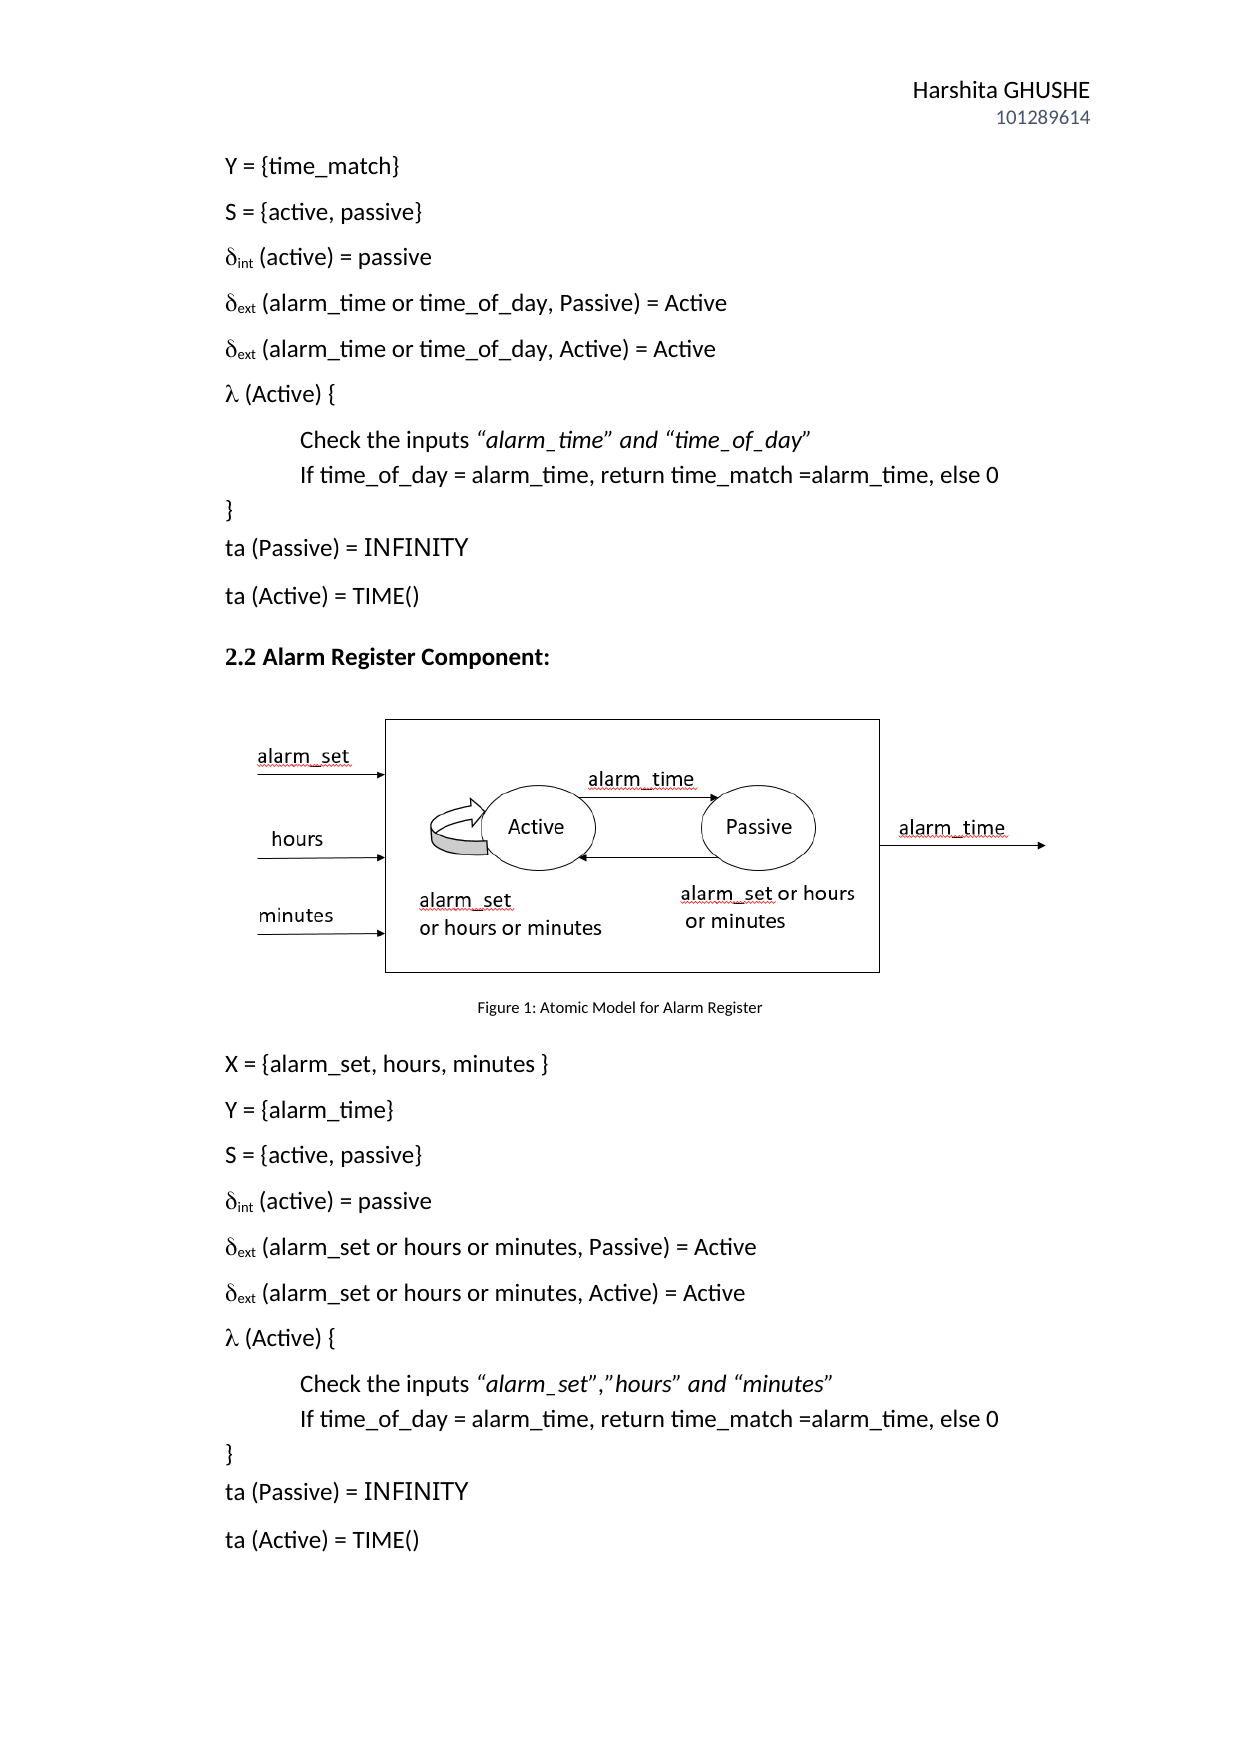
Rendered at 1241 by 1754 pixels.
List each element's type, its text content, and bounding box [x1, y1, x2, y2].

text ext (alarm_set or hours or minutes, Active) = Active [150, 1277, 1090, 1307]
text ext (alarm_set or hours or minutes, Passive) = Active [150, 1231, 1090, 1261]
text 2.2 Alarm Register Component: [225, 641, 1090, 672]
text Y = {time_match} [150, 150, 1090, 181]
text If time_of_day = alarm_time, return time_match =alarm_time, else 0 [150, 459, 1090, 490]
text Y = {alarm_time} [150, 1094, 1090, 1124]
text int (active) = passive [150, 1185, 1090, 1216]
text Check the inputs “alarm_time” and “time_of_day” [150, 424, 1090, 455]
text } [150, 494, 1090, 525]
text S = {active, passive} [150, 196, 1090, 226]
picture [150, 672, 1090, 998]
text ext (alarm_time or time_of_day, Passive) = Active [150, 287, 1090, 318]
text ta (Active) = TIME() [150, 580, 1090, 611]
text ta (Passive) = INFINITY [150, 529, 1090, 563]
text Figure 1: Atomic Model for Alarm Register [150, 998, 1090, 1017]
text X = {alarm_set, hours, minutes } [150, 1048, 1090, 1078]
text ta (Active) = TIME() [150, 1524, 1090, 1555]
text ta (Passive) = INFINITY [150, 1473, 1090, 1507]
text Check the inputs “alarm_set”,”hours” and “minutes” [150, 1368, 1090, 1399]
text } [150, 1438, 1090, 1469]
text (Active) { [150, 379, 1090, 409]
text (Active) { [150, 1322, 1090, 1353]
text S = {active, passive} [150, 1139, 1090, 1170]
text ext (alarm_time or time_of_day, Active) = Active [150, 333, 1090, 363]
text If time_of_day = alarm_time, return time_match =alarm_time, else 0 [150, 1403, 1090, 1434]
text int (active) = passive [150, 241, 1090, 272]
